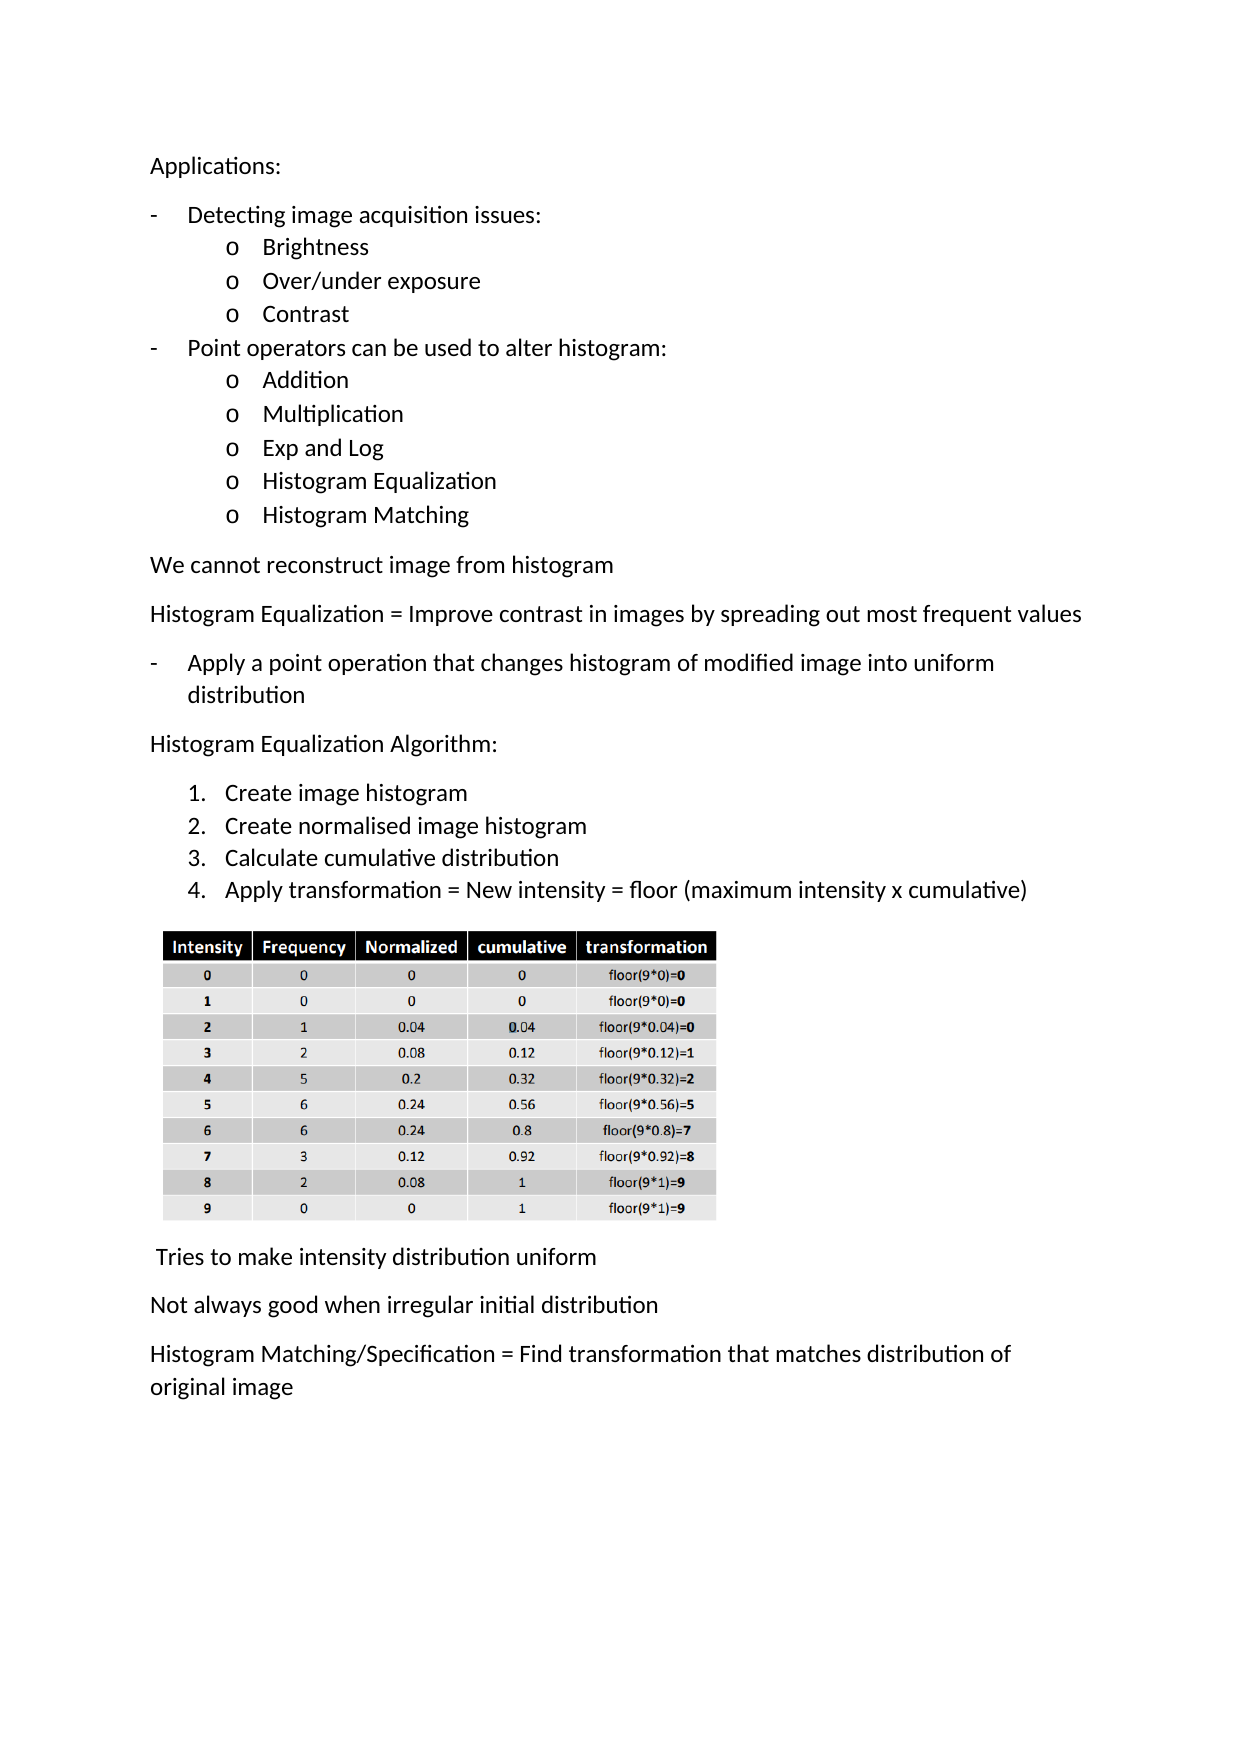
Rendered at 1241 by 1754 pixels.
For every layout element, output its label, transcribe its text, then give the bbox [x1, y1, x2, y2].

list Exp and Log [225, 432, 1090, 463]
list Brightness [225, 231, 1090, 263]
text Not always good when irregular initial distribution [150, 1290, 1090, 1320]
list Contrast [225, 298, 1090, 330]
list Point operators can be used to alter histogram: [150, 332, 1090, 363]
list Histogram Equalization [225, 465, 1090, 497]
list Histogram Matching [225, 499, 1090, 531]
list Multiplication [225, 398, 1090, 430]
list Apply a point operation that changes histogram of modified image into uniform distribution [150, 647, 1090, 710]
list Addition [225, 364, 1090, 396]
text Histogram Equalization Algorithm: [150, 728, 1090, 759]
text Histogram Equalization = Improve contrast in images by spreading out most frequent values [150, 598, 1090, 629]
text Histogram Matching/Specification = Find transformation that matches distribution of original image [150, 1339, 1090, 1401]
text We cannot reconstruct image from histogram [150, 549, 1090, 580]
list Apply transformation = New intensity = floor (maximum intensity x cumulative) [187, 874, 1090, 905]
list Detecting image acquisition issues: [150, 199, 1090, 229]
list Create image histogram [187, 777, 1090, 808]
list Over/under exposure [225, 265, 1090, 297]
picture [150, 920, 717, 1221]
text Applications: [150, 150, 1090, 181]
list Create normalised image histogram [187, 810, 1090, 840]
list Calculate cumulative distribution [187, 842, 1090, 873]
